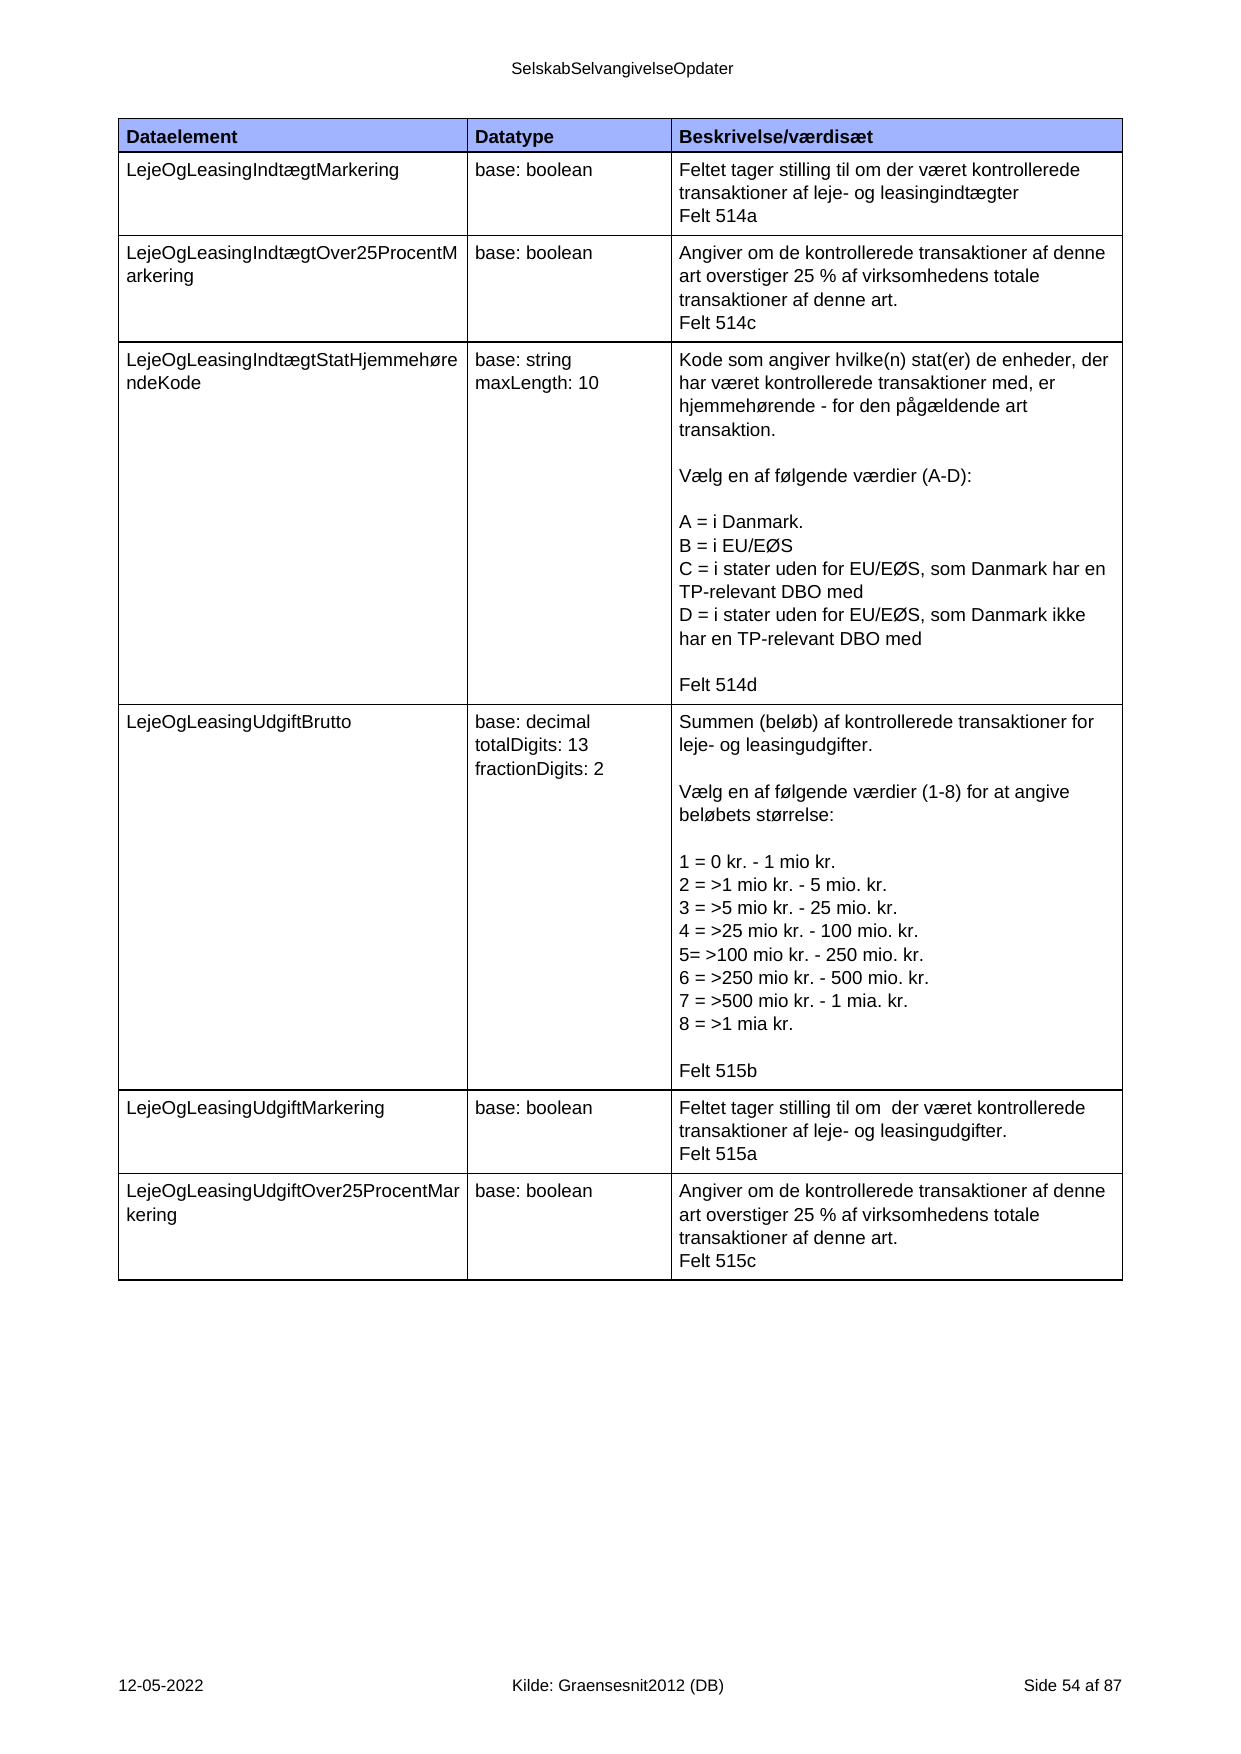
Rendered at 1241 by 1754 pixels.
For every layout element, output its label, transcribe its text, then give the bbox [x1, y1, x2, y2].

table_header Beskrivelse/værdisæt [672, 119, 1122, 151]
table_cell base: boolean [468, 236, 671, 341]
table_cell Kode som angiver hvilke(n) stat(er) de enheder, der har været kontrollerede transaktioner med, er hjemmehørende - for den pågældende art transaktion. Vælg en af følgende værdier (A-D): A = i Danmark. B = i EU/EØS C = i stater uden for EU/EØS, som Danmark har en TP-relevant DBO med D = i stater uden for EU/EØS, som Danmark ikke har en TP-relevant DBO med Felt 514d [672, 343, 1122, 703]
table_cell base: boolean [468, 1174, 671, 1279]
table_cell Summen (beløb) af kontrollerede transaktioner for leje- og leasingudgifter. Vælg en af følgende værdier (1-8) for at angive beløbets størrelse: 1 = 0 kr. - 1 mio kr. 2 = >1 mio kr. - 5 mio. kr. 3 = >5 mio kr. - 25 mio. kr. 4 = >25 mio kr. - 100 mio. kr. 5= >100 mio kr. - 250 mio. kr. 6 = >250 mio kr. - 500 mio. kr. 7 = >500 mio kr. - 1 mia. kr. 8 = >1 mia kr. Felt 515b [672, 705, 1122, 1089]
table_cell base: string maxLength: 10 [468, 343, 671, 703]
table_cell Angiver om de kontrollerede transaktioner af denne art overstiger 25 % af virksomhedens totale transaktioner af denne art. Felt 514c [672, 236, 1122, 341]
table_cell LejeOgLeasingIndtægtStatHjemmehørendeKode [119, 343, 467, 703]
table_cell LejeOgLeasingUdgiftOver25ProcentMarkering [119, 1174, 467, 1279]
table_cell Feltet tager stilling til om der været kontrollerede transaktioner af leje- og leasingudgifter. Felt 515a [672, 1091, 1122, 1173]
table_header Dataelement [119, 119, 467, 151]
table_cell base: decimal totalDigits: 13 fractionDigits: 2 [468, 705, 671, 1089]
table_cell base: boolean [468, 153, 671, 234]
table_cell LejeOgLeasingIndtægtMarkering [119, 153, 467, 234]
table_cell base: boolean [468, 1091, 671, 1173]
table_header Datatype [468, 119, 671, 151]
table_cell LejeOgLeasingIndtægtOver25ProcentMarkering [119, 236, 467, 341]
table_cell Angiver om de kontrollerede transaktioner af denne art overstiger 25 % af virksomhedens totale transaktioner af denne art. Felt 515c [672, 1174, 1122, 1279]
table_cell LejeOgLeasingUdgiftBrutto [119, 705, 467, 1089]
table_cell LejeOgLeasingUdgiftMarkering [119, 1091, 467, 1173]
table_cell Feltet tager stilling til om der været kontrollerede transaktioner af leje- og leasingindtægter Felt 514a [672, 153, 1122, 234]
